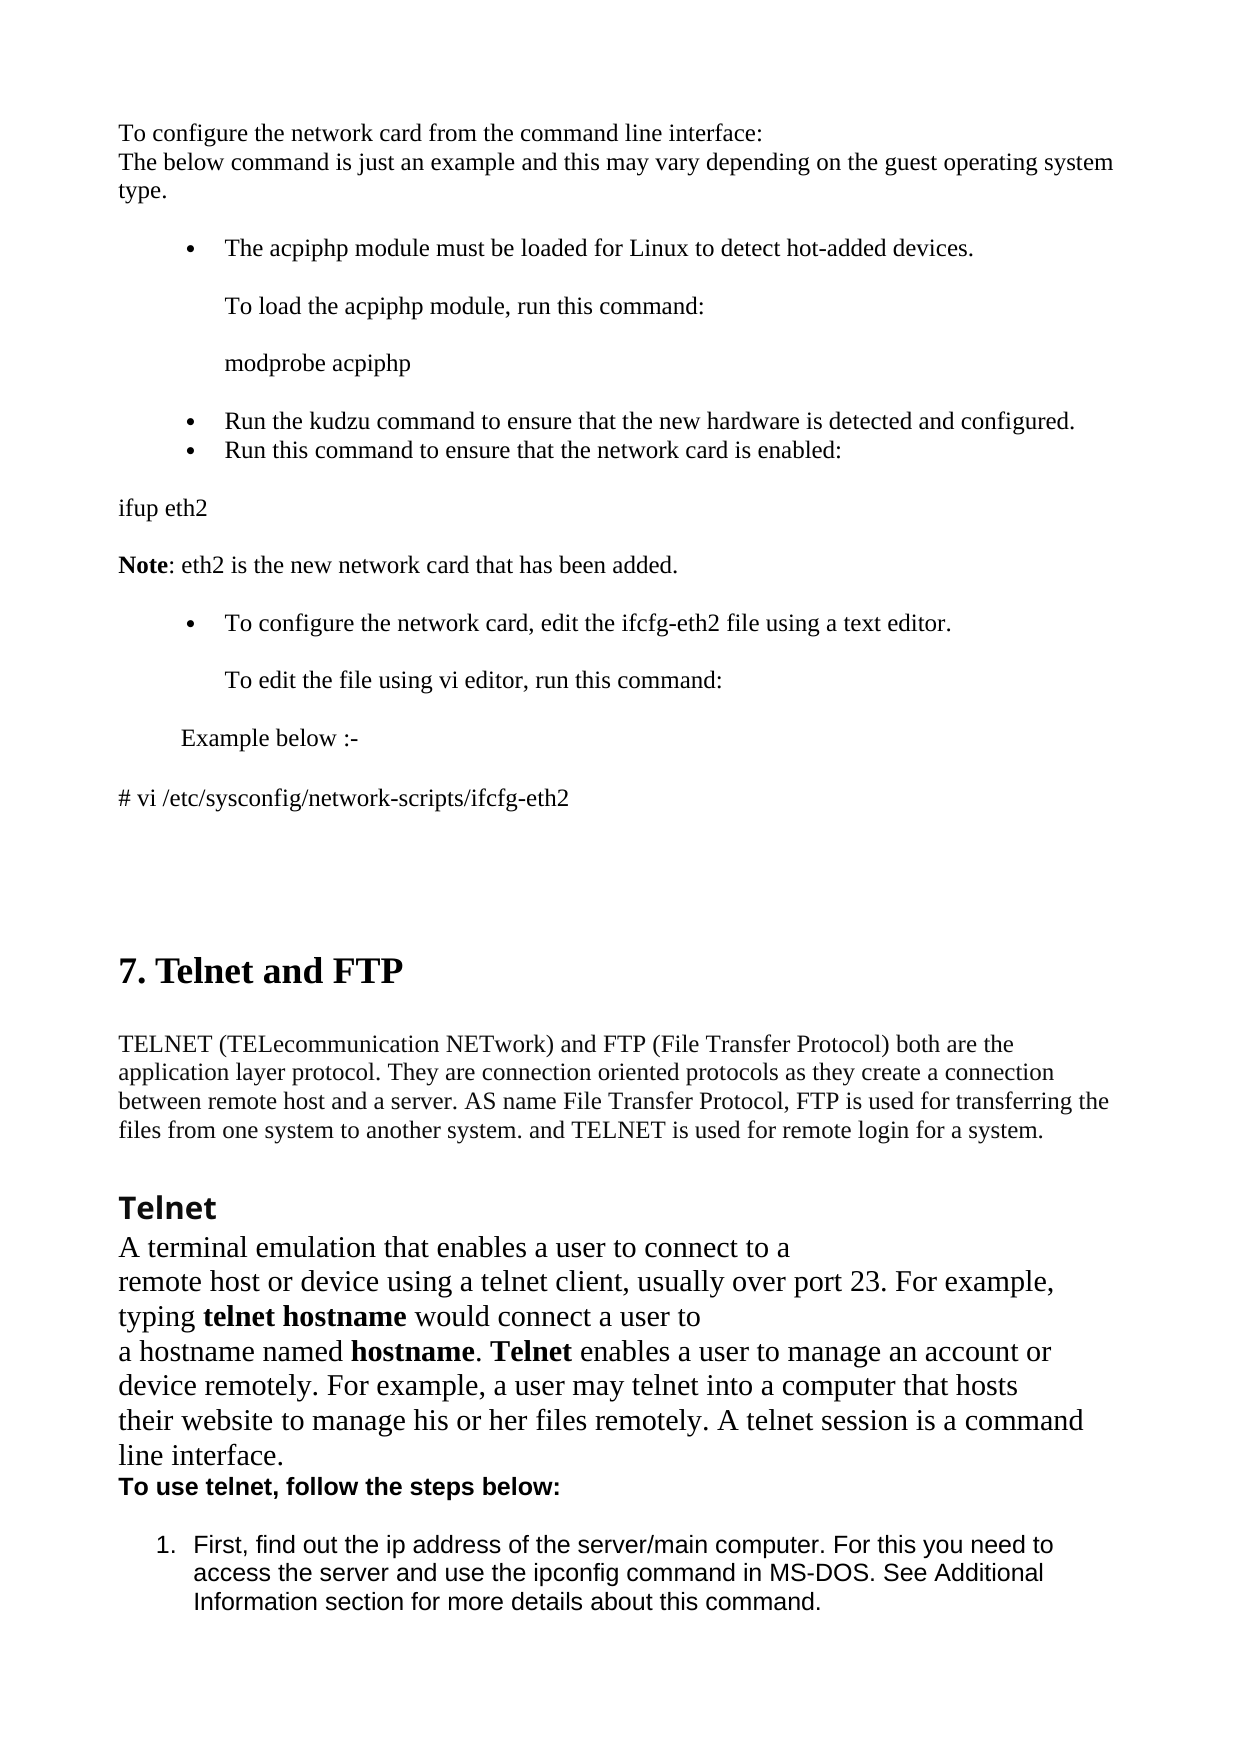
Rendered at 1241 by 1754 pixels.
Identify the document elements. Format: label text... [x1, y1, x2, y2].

list First, find out the ip address of the server/main computer. For this you need to access the server and use the ipconfig command in MS-DOS. See Additional Information section for more details about this command. [156, 1529, 1122, 1616]
list Run this command to ensure that the network card is enabled: [187, 435, 1122, 463]
text # vi /etc/sysconfig/network-scripts/ifcfg-eth2 [118, 783, 1122, 812]
text To configure the network card from the command line interface: The below command is just an example and this may vary depending on the guest operating system type. [118, 118, 1122, 204]
list Run the kudzu command to ensure that the new hardware is detected and configured. [187, 406, 1122, 435]
text A terminal emulation that enables a user to connect to a remote host or device using a telnet client, usually over port 23. For example, typing telnet hostname would connect a user to a hostname named hostname. Telnet enables a user to manage an account or device remotely. For example, a user may telnet into a computer that hosts their website to manage his or her files remotely. A telnet session is a command line interface. [118, 1229, 1122, 1472]
text Telnet [118, 1186, 1122, 1229]
text Example below :- [118, 723, 1122, 752]
list To configure the network card, edit the ifcfg-eth2 file using a text editor. To edit the file using vi editor, run this command: [187, 608, 1122, 694]
text 7. Telnet and FTP [118, 949, 1122, 992]
text TELNET (TELecommunication NETwork) and FTP (File Transfer Protocol) both are the application layer protocol. They are connection oriented protocols as they create a connection between remote host and a server. AS name File Transfer Protocol, FTP is used for transferring the files from one system to another system. and TELNET is used for remote login for a system. [118, 1029, 1122, 1144]
text ifup eth2 Note: eth2 is the new network card that has been added. [118, 493, 1122, 579]
list The acpiphp module must be loaded for Linux to detect hot-added devices. To load the acpiphp module, run this command: modprobe acpiphp [187, 233, 1122, 406]
text To use telnet, follow the steps below: [118, 1472, 1122, 1500]
